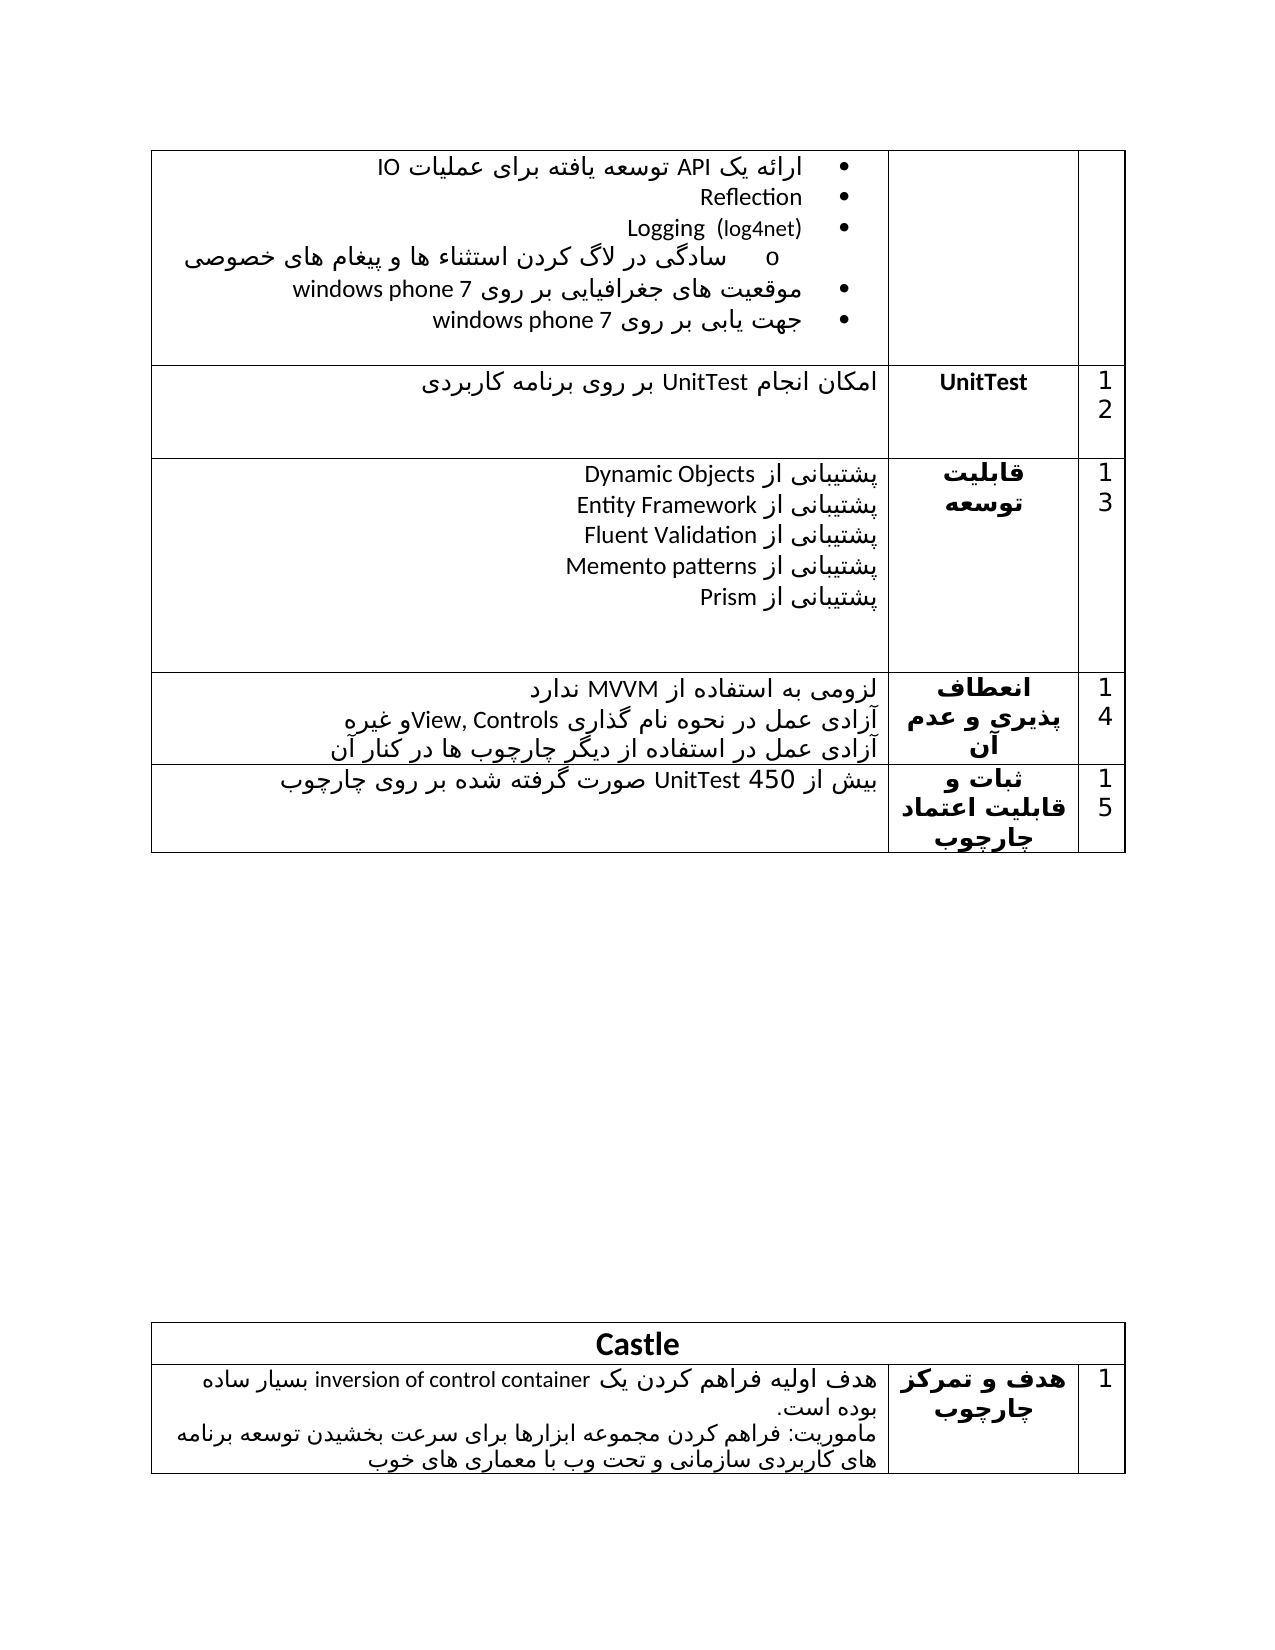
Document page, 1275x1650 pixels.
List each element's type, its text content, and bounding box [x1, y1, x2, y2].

table_cell 15 [1079, 765, 1124, 852]
table_cell ثبات و قابلیت اعتماد چارچوب [889, 765, 1078, 852]
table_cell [152, 1365, 888, 1473]
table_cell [889, 151, 1078, 365]
table_cell 14 [1079, 673, 1124, 763]
table_cell هدف و تمرکز چارچوب [889, 1365, 1078, 1473]
table_cell بیش از 450 UnitTest صورت گرفته شده بر روی چارچوب [152, 765, 888, 852]
table_cell 1 [1079, 1365, 1124, 1473]
table_cell پشتیبانی از Dynamic Objects پشتیبانی از Entity Framework پشتیبانی از Fluent Validation پشتیبانی از Memento patterns پشتیبانی از Prism [152, 459, 888, 672]
table_cell لزومی به استفاده از MVVM ندارد آزادی عمل در نحوه نام گذاری View, Controlsو غیره آزادی عمل در استفاده از دیگر چارچوب ها در کنار آن [152, 673, 888, 763]
table_cell 13 [1079, 459, 1124, 672]
table_cell 11 [1079, 151, 1124, 365]
table_cell 12 [1079, 366, 1124, 457]
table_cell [152, 151, 888, 365]
table_cell UnitTest [889, 366, 1078, 457]
table_cell قابلیت توسعه [889, 459, 1078, 672]
table_cell انعطاف پذیری و عدم آن [889, 673, 1078, 763]
table_cell امکان انجام UnitTest بر روی برنامه کاربردی [152, 366, 888, 457]
table_header Castle [152, 1323, 1124, 1363]
